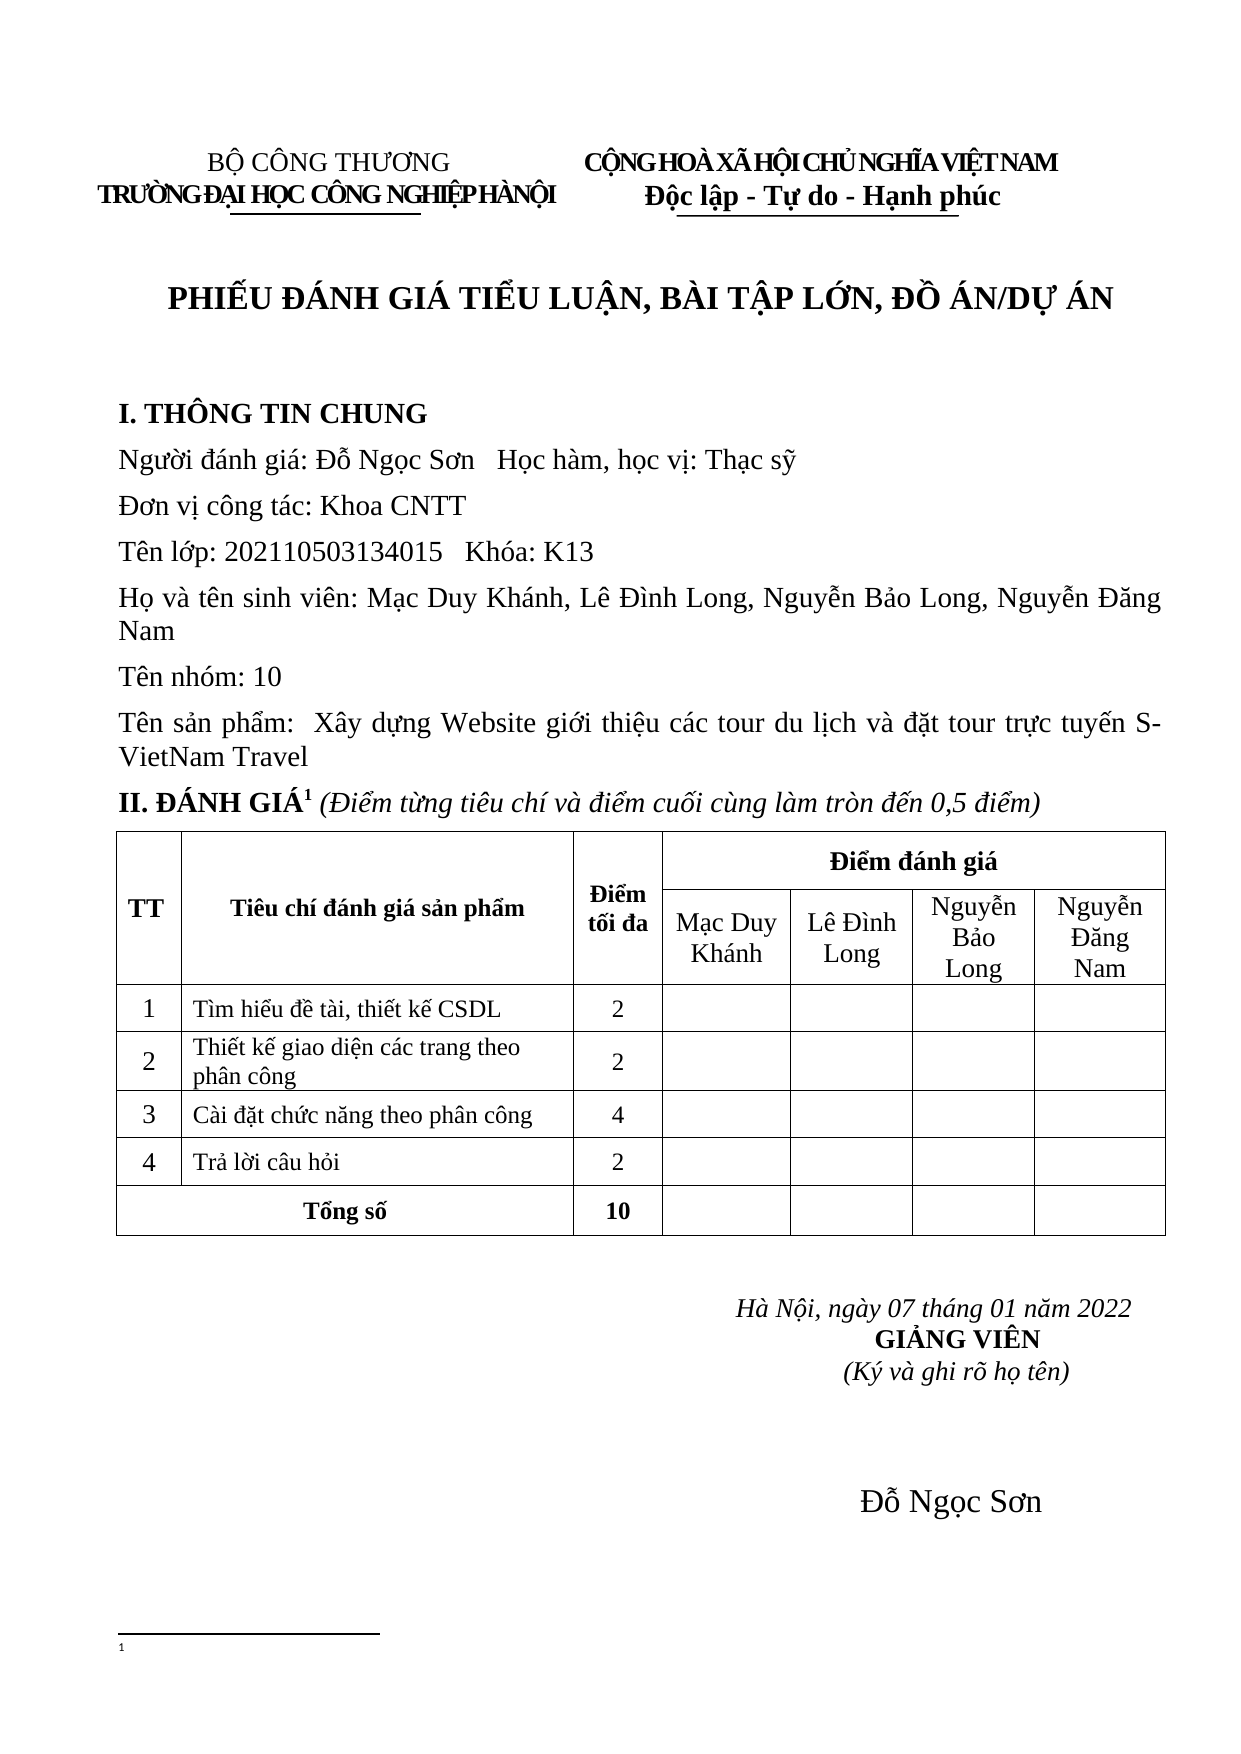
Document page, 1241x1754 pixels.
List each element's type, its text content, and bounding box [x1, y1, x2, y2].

table_cell [913, 1138, 1034, 1185]
table_cell Tìm hiểu đề tài, thiết kế CSDL [182, 985, 573, 1031]
table_cell 2 [574, 1138, 662, 1185]
text Đỗ Ngọc Sơn [118, 1481, 1163, 1561]
table_cell [913, 1186, 1034, 1235]
table_cell [663, 1186, 790, 1235]
table_cell [1035, 1032, 1165, 1090]
table_cell [663, 985, 790, 1031]
table_cell [663, 1091, 790, 1137]
text Tên lớp: 202110503134015 Khóa: K13 [118, 534, 1163, 567]
table_cell Nguyễn Bảo Long [913, 890, 1034, 984]
text II. ĐÁNH GIÁ (Điểm từng tiêu chí và điểm cuối cùng làm tròn đến 0,5 điểm) [118, 785, 1163, 819]
table_cell 2 [117, 1032, 181, 1090]
table_cell [913, 1032, 1034, 1090]
table_header Điểm tối đa [574, 832, 662, 984]
text Tên sản phẩm: Xây dựng Website giới thiệu các tour du lịch và đặt tour trực tuyến S-VietNam Travel [118, 706, 1163, 773]
table_cell Nguyễn Đăng Nam [1035, 890, 1165, 984]
table_cell 10 [574, 1186, 662, 1235]
text Đơn vị công tác: Khoa CNTT [118, 488, 1163, 521]
table_cell [1035, 1091, 1165, 1137]
table_cell 4 [574, 1091, 662, 1137]
table_cell Thiết kế giao diện các trang theo phân công [182, 1032, 573, 1090]
table_cell 4 [117, 1138, 181, 1185]
table_cell [1035, 985, 1165, 1031]
table_cell [791, 1138, 912, 1185]
table_cell [663, 1138, 790, 1185]
text PHIẾU ĐÁNH GIÁ TIỂU LUẬN, BÀI TẬP LỚN, ĐỒ ÁN/DỰ ÁN [118, 278, 1163, 317]
table_cell [791, 1186, 912, 1235]
table_cell [791, 1091, 912, 1137]
table_cell [913, 985, 1034, 1031]
text GIẢNG VIÊN [118, 1324, 1163, 1355]
table_cell [791, 1032, 912, 1090]
table_header TT [117, 832, 181, 984]
text Người đánh giá: Đỗ Ngọc Sơn Học hàm, học vị: Thạc sỹ [118, 442, 1163, 475]
table_header Điểm đánh giá [663, 832, 1165, 889]
table_cell Mạc Duy Khánh [663, 890, 790, 984]
table_cell 3 [117, 1091, 181, 1137]
table_cell [791, 985, 912, 1031]
table_cell [1035, 1138, 1165, 1185]
table_cell Tổng số [117, 1186, 573, 1235]
table_cell [1035, 1186, 1165, 1235]
table_cell 2 [574, 1032, 662, 1090]
table_cell [663, 1032, 790, 1090]
text I. THÔNG TIN CHUNG [118, 396, 1163, 429]
text Tên nhóm: 10 [118, 659, 1163, 693]
table_cell Lê Đình Long [791, 890, 912, 984]
table_header BỘ CÔNG THƯƠNG TRƯỜNG ĐẠI HỌC CÔNG NGHIỆP HÀNỘI [85, 147, 572, 220]
table_cell Trả lời câu hỏi [182, 1138, 573, 1185]
table_cell [913, 1091, 1034, 1137]
table_header Tiêu chí đánh giá sản phẩm [182, 832, 573, 984]
table_cell Cài đặt chức năng theo phân công [182, 1091, 573, 1137]
table_header CỘNG HOÀ XÃ HỘI CHỦ NGHĨA VIỆT NAM Độc lập - Tự do - Hạnh phúc [572, 147, 1073, 220]
text Họ và tên sinh viên: Mạc Duy Khánh, Lê Đình Long, Nguyễn Bảo Long, Nguyễn Đăng Nam [118, 580, 1163, 647]
text (Ký và ghi rõ họ tên) [118, 1355, 1163, 1386]
text Hà Nội, ngày 07 tháng 01 năm 2022 [118, 1292, 1163, 1324]
table_cell 1 [117, 985, 181, 1031]
table_cell 2 [574, 985, 662, 1031]
